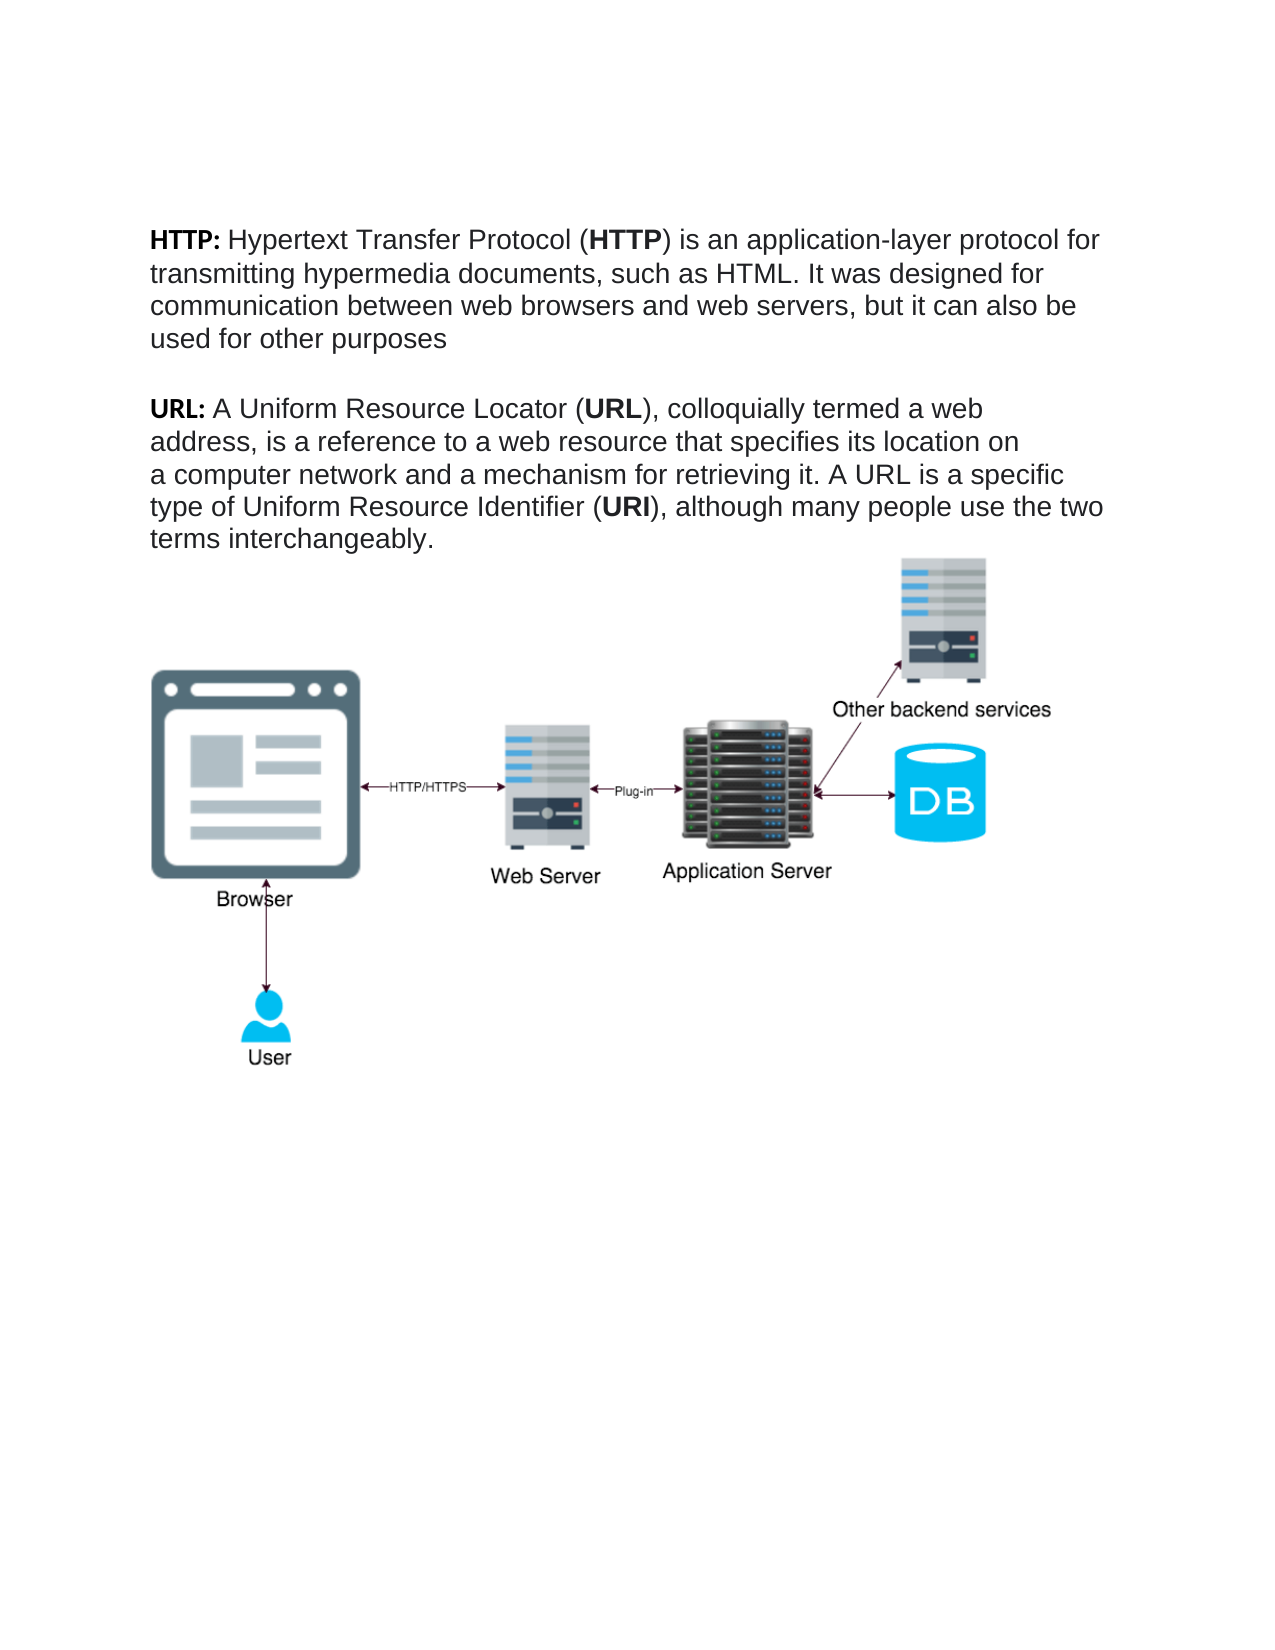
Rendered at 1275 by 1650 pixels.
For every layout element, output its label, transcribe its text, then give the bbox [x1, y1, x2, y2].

text URL: A Uniform Resource Locator (URL), colloquially termed a web address, is a reference to a web resource that specifies its location on a computer network and a mechanism for retrieving it. A URL is a specific type of Uniform Resource Identifier (URI), although many people use the two terms interchangeably. [150, 390, 1125, 555]
text HTTP: Hypertext Transfer Protocol (HTTP) is an application-layer protocol for transmitting hypermedia documents, such as HTML. It was designed for communication between web browsers and web servers, but it can also be used for other purposes [150, 221, 1125, 354]
picture [150, 555, 1055, 1074]
